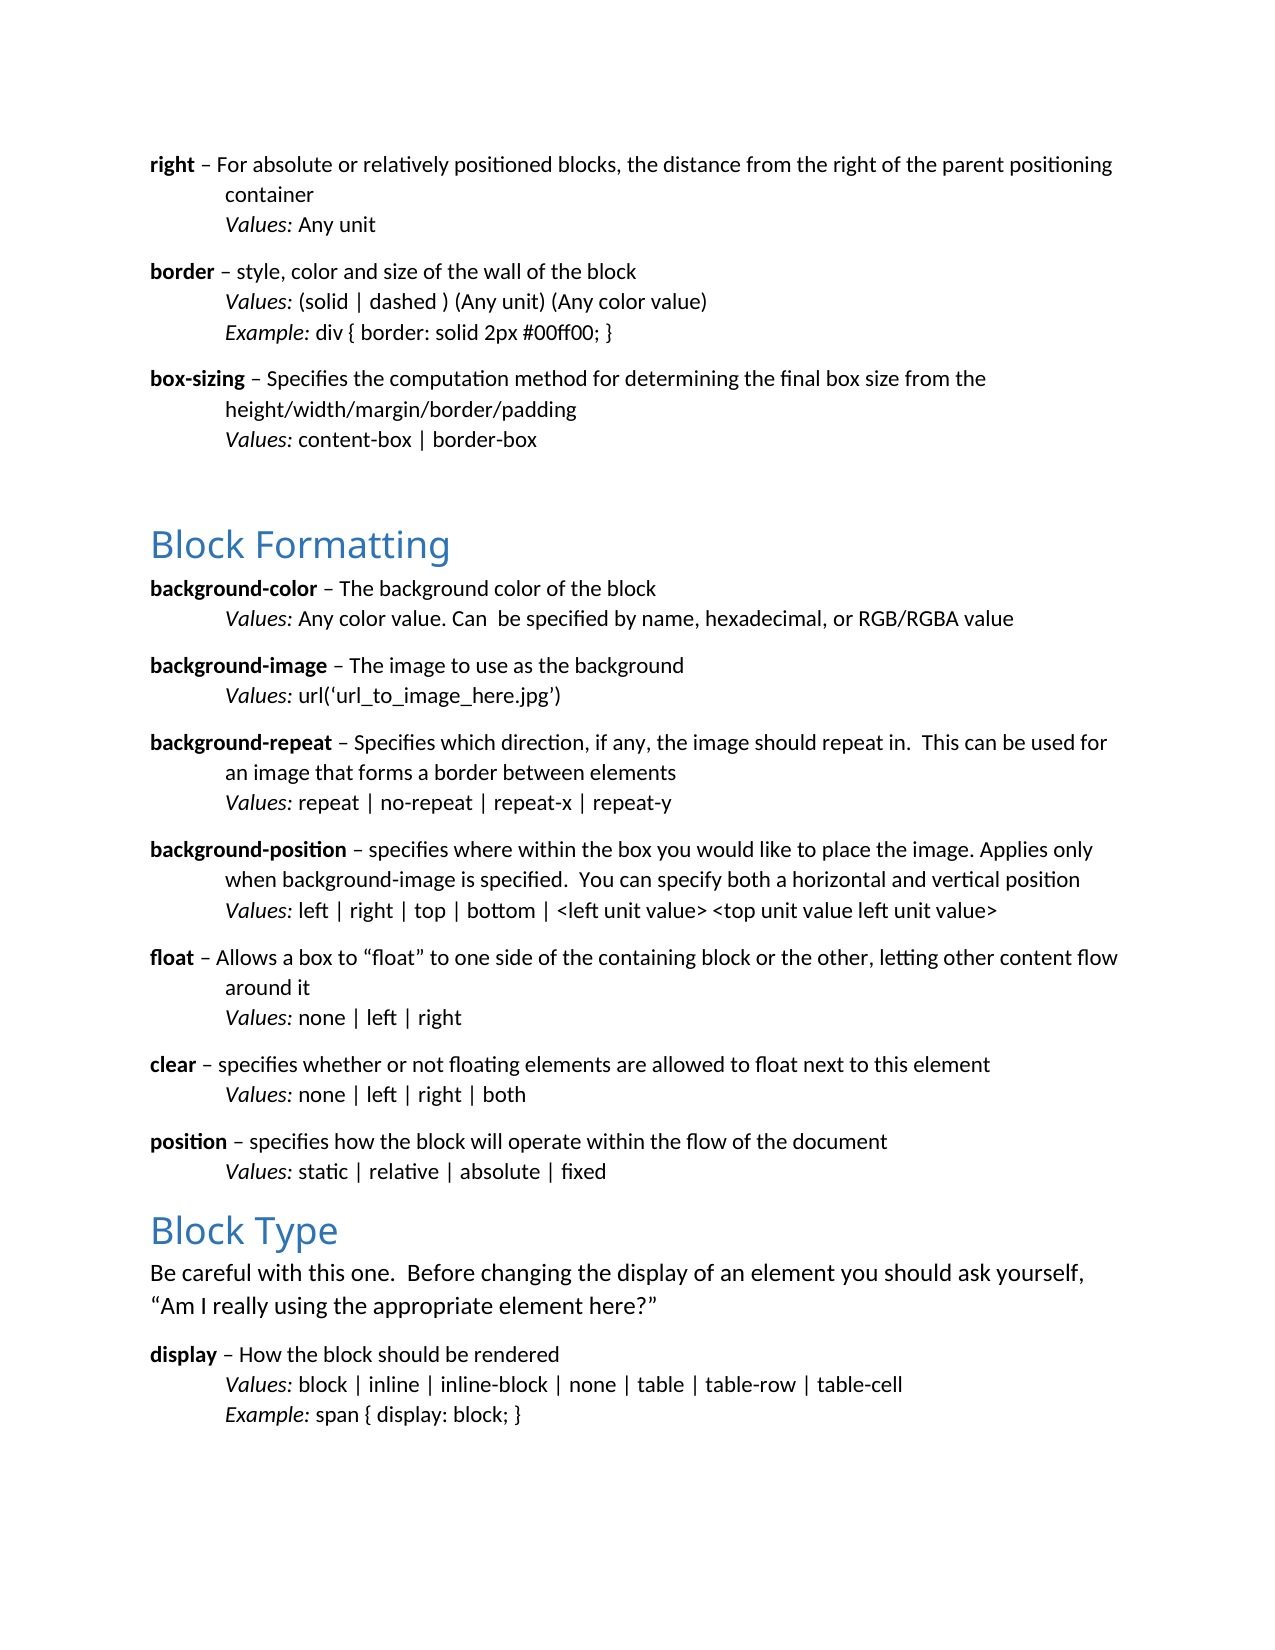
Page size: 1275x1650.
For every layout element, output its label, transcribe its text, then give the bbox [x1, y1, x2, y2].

text float – Allows a box to “float” to one side of the containing block or the other, letting other content flow around it Values: none | left | right [150, 943, 1125, 1031]
text box-sizing – Specifies the computation method for determining the final box size from the height/width/margin/border/padding Values: content-box | border-box [150, 364, 1125, 453]
text right – For absolute or relatively positioned blocks, the distance from the right of the parent positioning container Values: Any unit [150, 150, 1125, 238]
text background-position – specifies where within the box you would like to place the image. Applies only when background-image is specified. You can specify both a horizontal and vertical position Values: left | right | top | bottom | <left unit value> <top unit value left unit value> [150, 835, 1125, 924]
text position – specifies how the block will operate within the flow of the document Values: static | relative | absolute | fixed [150, 1127, 1125, 1185]
text display – How the block should be rendered Values: block | inline | inline-block | none | table | table-row | table-cell Example: span { display: block; } [150, 1340, 1125, 1428]
text background-repeat – Specifies which direction, if any, the image should repeat in. This can be used for an image that forms a border between elements Values: repeat | no-repeat | repeat-x | repeat-y [150, 728, 1125, 816]
text clear – specifies whether or not floating elements are allowed to float next to this element Values: none | left | right | both [150, 1050, 1125, 1108]
subtitle Block Formatting [150, 519, 1125, 570]
text background-color – The background color of the block Values: Any color value. Can be specified by name, hexadecimal, or RGB/RGBA value [150, 574, 1125, 632]
text Block Type Be careful with this one. Before changing the display of an element you should ask yourself, “Am I really using the appropriate element here?” [150, 1204, 1125, 1321]
text background-image – The image to use as the background Values: url(‘url_to_image_here.jpg’) [150, 651, 1125, 709]
text border – style, color and size of the wall of the block Values: (solid | dashed ) (Any unit) (Any color value) Example: div { border: solid 2px #00ff00; } [150, 257, 1125, 346]
